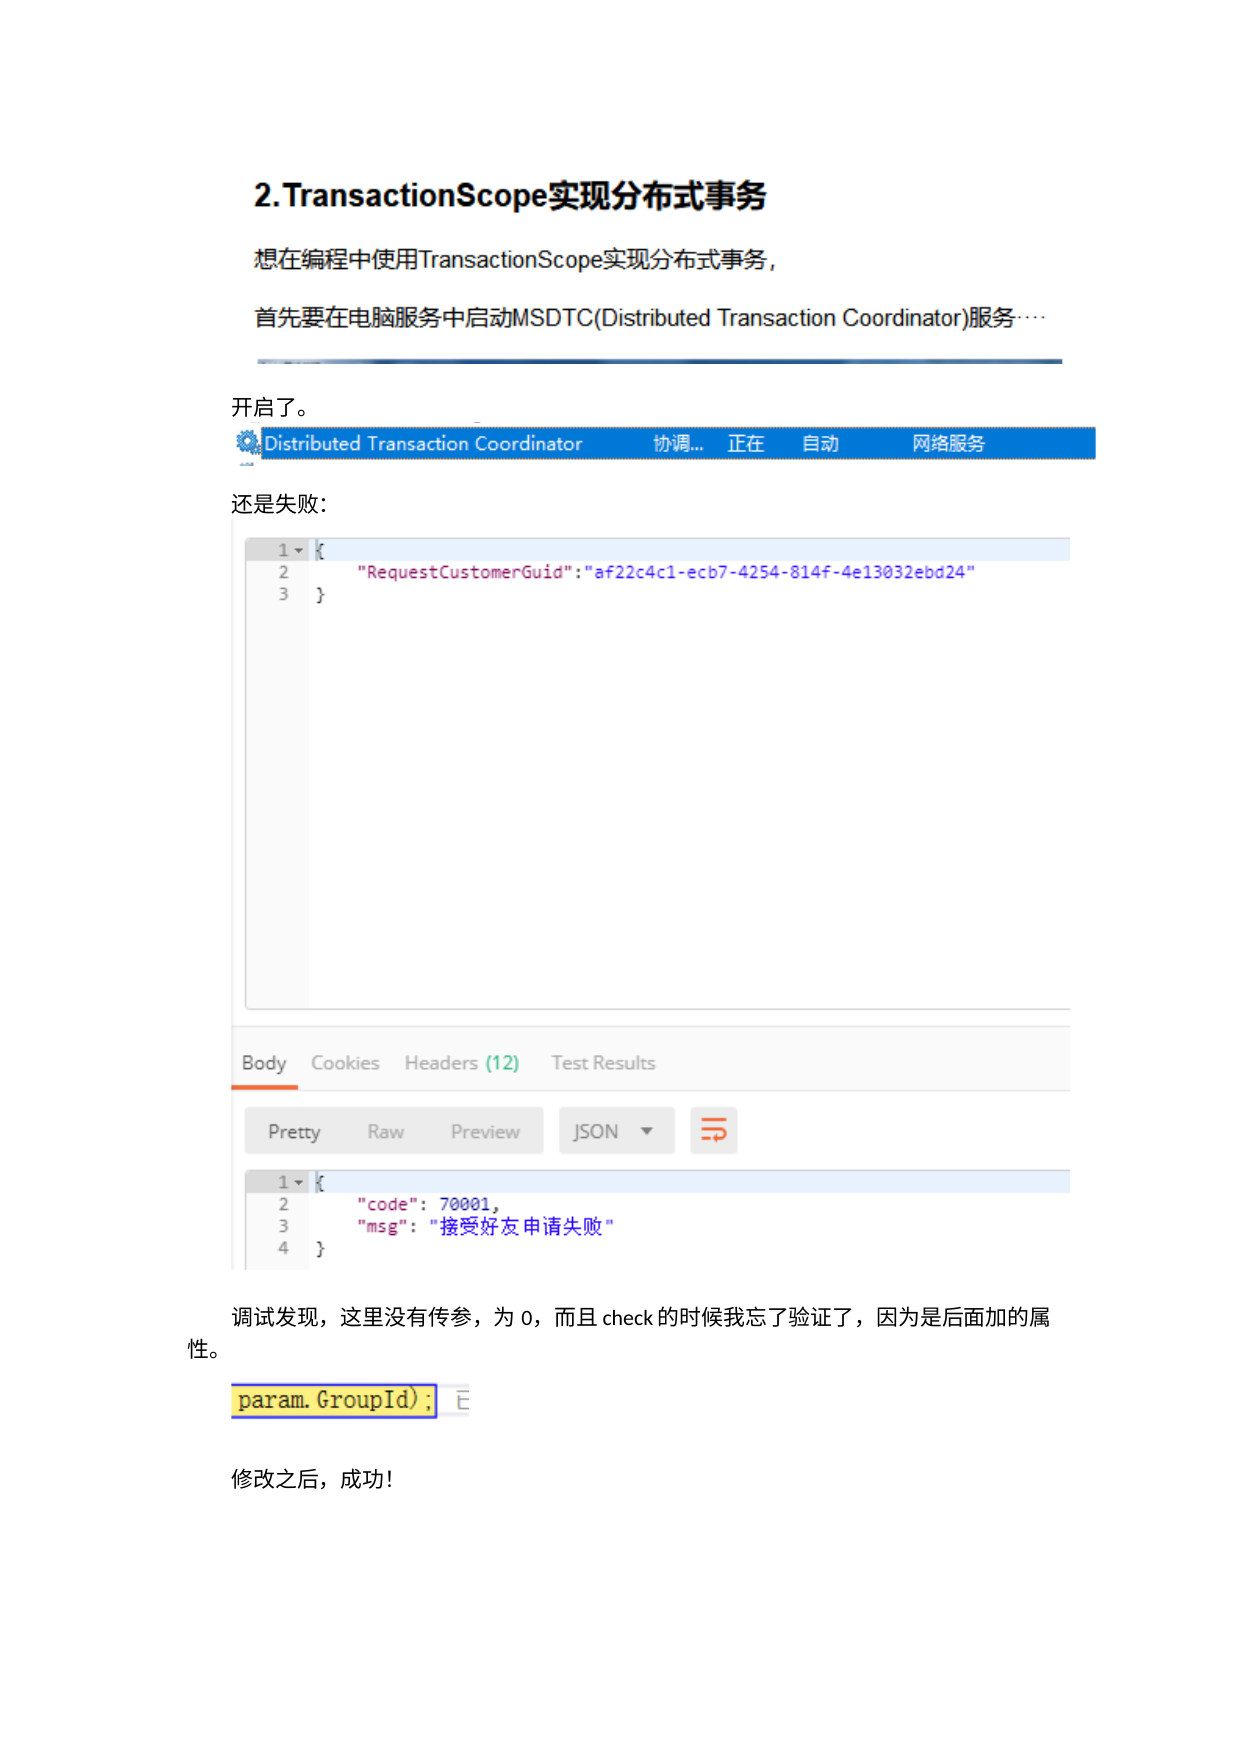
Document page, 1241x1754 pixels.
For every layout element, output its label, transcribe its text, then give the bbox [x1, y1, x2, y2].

text 开启了。 [187, 389, 1053, 422]
text 还是失败： [187, 487, 1053, 519]
picture [231, 162, 1063, 364]
text 修改之后，成功！ [187, 1462, 1053, 1494]
text 调试发现，这里没有传参，为0，而且check的时候我忘了验证了，因为是后面加的属性。 [187, 1299, 1053, 1364]
picture [231, 519, 1071, 1270]
picture [231, 1364, 469, 1438]
picture [231, 422, 1096, 466]
